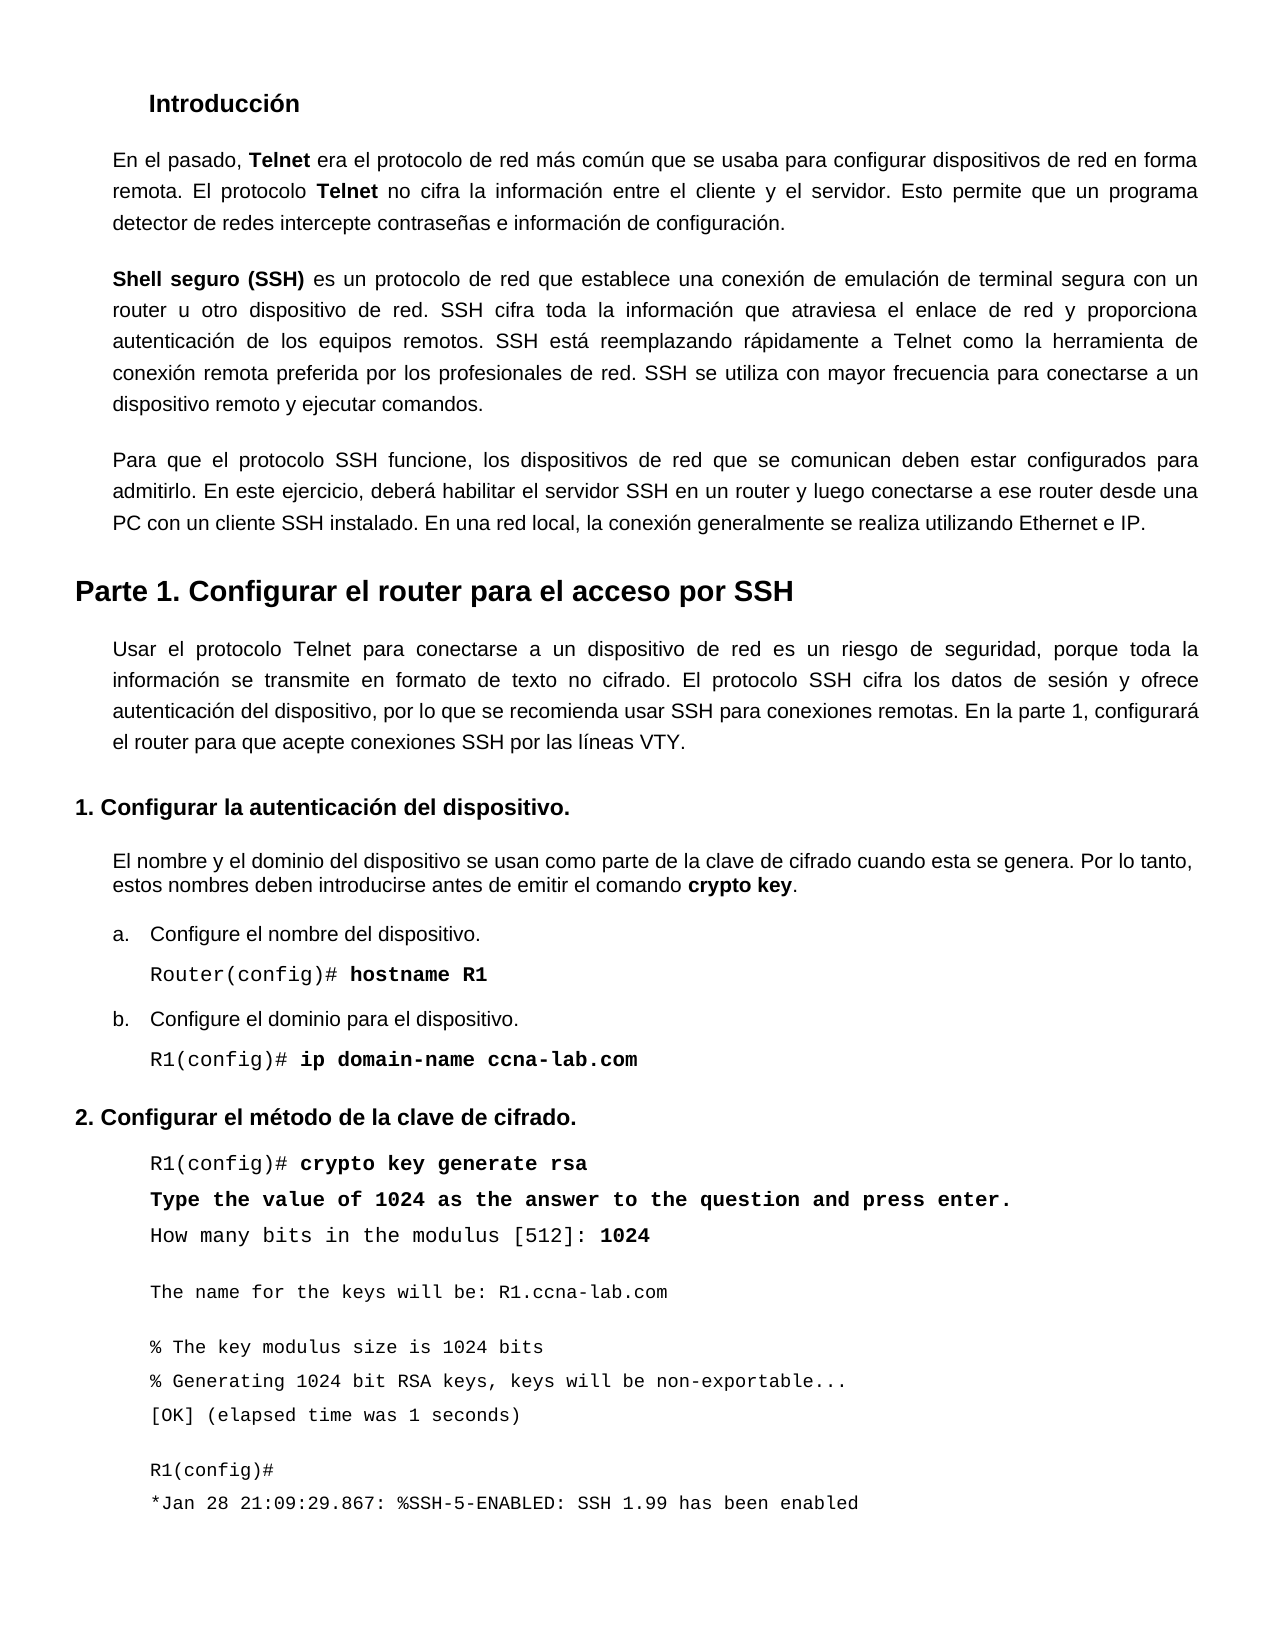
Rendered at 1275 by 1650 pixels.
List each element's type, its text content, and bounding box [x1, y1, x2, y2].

text Introducción [75, 89, 1200, 117]
list 2. Configurar el método de la clave de cifrado. [75, 1104, 1200, 1131]
text The name for the keys will be: R1.ccna-lab.com [150, 1283, 1200, 1304]
text Shell seguro (SSH) es un protocolo de red que establece una conexión de emulación de terminal segura con un router u otro dispositivo de red. SSH cifra toda la información que atraviesa el enlace de red y proporciona autenticación de los equipos remotos. SSH está reemplazando rápidamente a Telnet como la herramienta de conexión remota preferida por los profesionales de red. SSH se utiliza con mayor frecuencia para conectarse a un dispositivo remoto y ejecutar comandos. [112, 261, 1200, 417]
text El nombre y el dominio del dispositivo se usan como parte de la clave de cifrado cuando esta se genera. Por lo tanto, estos nombres deben introducirse antes de emitir el comando crypto key. [112, 849, 1200, 897]
list Parte 1. Configurar el router para el acceso por SSH [75, 574, 1200, 607]
list 1. Configurar la autenticación del dispositivo. [75, 793, 1200, 820]
text Router(config)# hostname R1 [150, 964, 1200, 988]
text Configure el nombre del dispositivo. [112, 922, 1200, 946]
text R1(config)# ip domain-name ccna-lab.com [150, 1049, 1200, 1073]
text Usar el protocolo Telnet para conectarse a un dispositivo de red es un riesgo de seguridad, porque toda la información se transmite en formato de texto no cifrado. El protocolo SSH cifra los datos de sesión y ofrece autenticación del dispositivo, por lo que se recomienda usar SSH para conexiones remotas. En la parte 1, configurará el router para que acepte conexiones SSH por las líneas VTY. [112, 631, 1200, 756]
text R1(config)# crypto key generate rsa [150, 1153, 1200, 1177]
text How many bits in the modulus [512]: 1024 [150, 1226, 1200, 1249]
text R1(config)# [150, 1460, 1200, 1482]
text *Jan 28 21:09:29.867: %SSH-5-ENABLED: SSH 1.99 has been enabled [150, 1494, 1200, 1515]
text En el pasado, Telnet era el protocolo de red más común que se usaba para configurar dispositivos de red en forma remota. El protocolo Telnet no cifra la información entre el cliente y el servidor. Esto permite que un programa detector de redes intercepte contraseñas e información de configuración. [112, 142, 1200, 236]
text Configure el dominio para el dispositivo. [112, 1007, 1200, 1031]
text Type the value of 1024 as the answer to the question and press enter. [150, 1189, 1200, 1213]
text % Generating 1024 bit RSA keys, keys will be non-exportable... [150, 1372, 1200, 1393]
text Para que el protocolo SSH funcione, los dispositivos de red que se comunican deben estar configurados para admitirlo. En este ejercicio, deberá habilitar el servidor SSH en un router y luego conectarse a ese router desde una PC con un cliente SSH instalado. En una red local, la conexión generalmente se realiza utilizando Ethernet e IP. [112, 442, 1200, 536]
text % The key modulus size is 1024 bits [150, 1338, 1200, 1359]
text [OK] (elapsed time was 1 seconds) [150, 1405, 1200, 1427]
